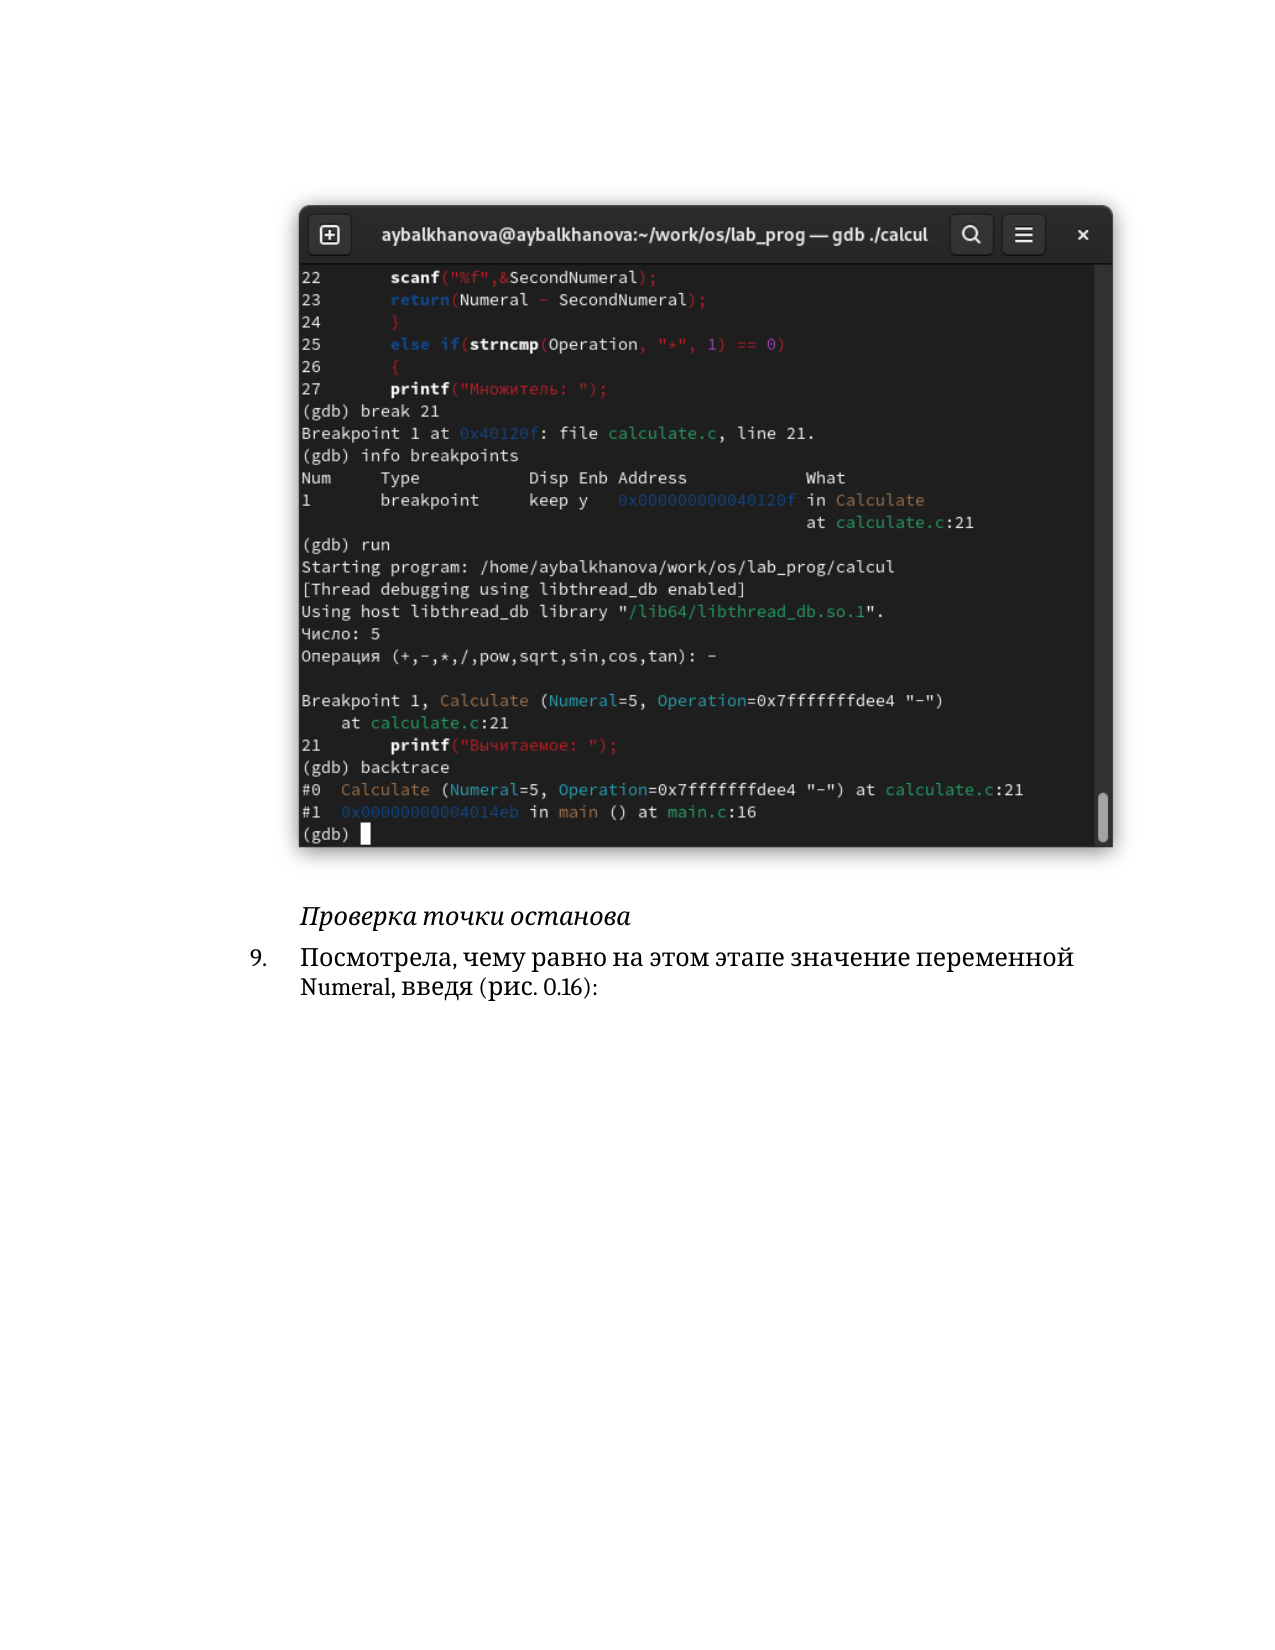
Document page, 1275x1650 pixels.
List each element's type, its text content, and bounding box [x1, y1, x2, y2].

list Проверка точки останова [250, 903, 1125, 932]
list Посмотрела, чему равно на этом этапе значение переменной Numeral, введя (рис. 0.16): [250, 944, 1125, 1002]
picture [268, 178, 1144, 882]
